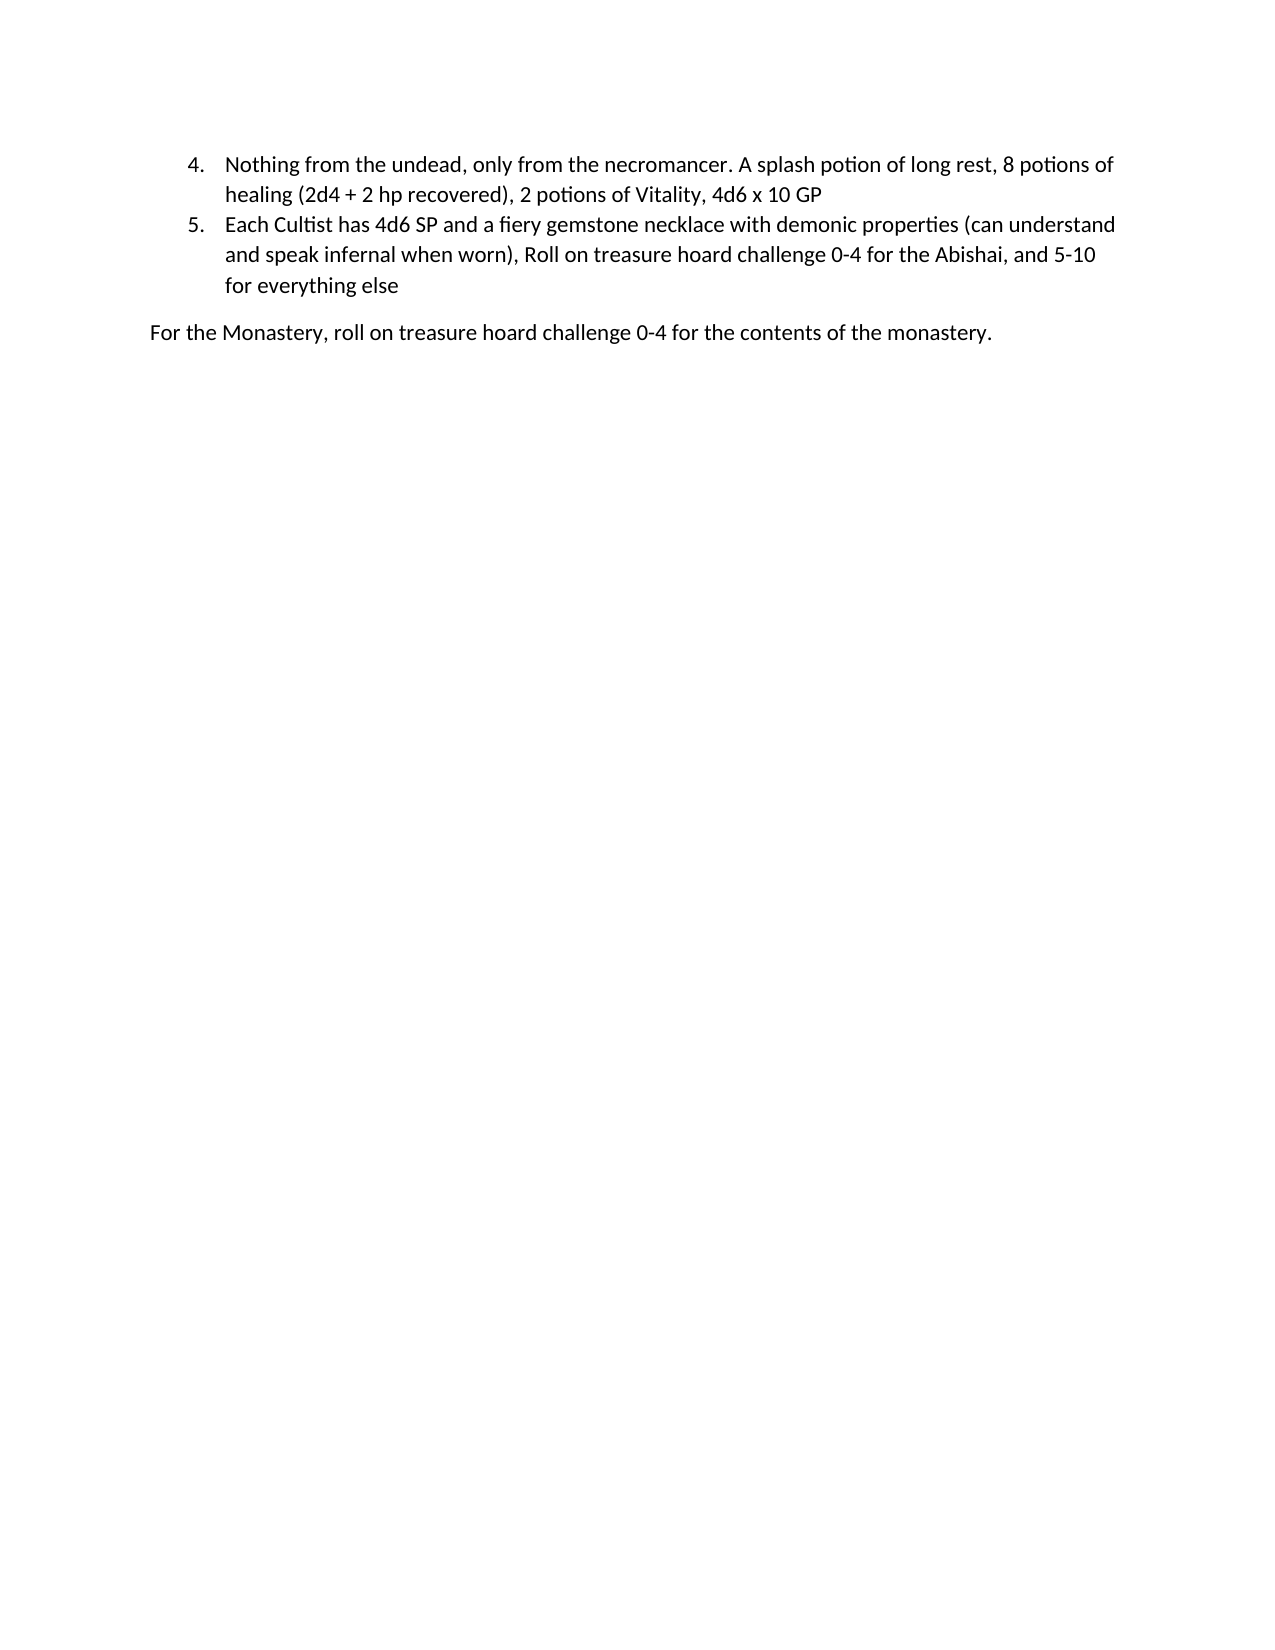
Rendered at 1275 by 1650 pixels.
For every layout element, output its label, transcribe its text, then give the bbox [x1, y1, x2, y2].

text For the Monastery, roll on treasure hoard challenge 0-4 for the contents of the monastery. [150, 318, 1125, 346]
list Nothing from the undead, only from the necromancer. A splash potion of long rest, 8 potions of healing (2d4 + 2 hp recovered), 2 potions of Vitality, 4d6 x 10 GP [187, 150, 1125, 208]
list Each Cultist has 4d6 SP and a fiery gemstone necklace with demonic properties (can understand and speak infernal when worn), Roll on treasure hoard challenge 0-4 for the Abishai, and 5-10 for everything else [187, 210, 1125, 299]
